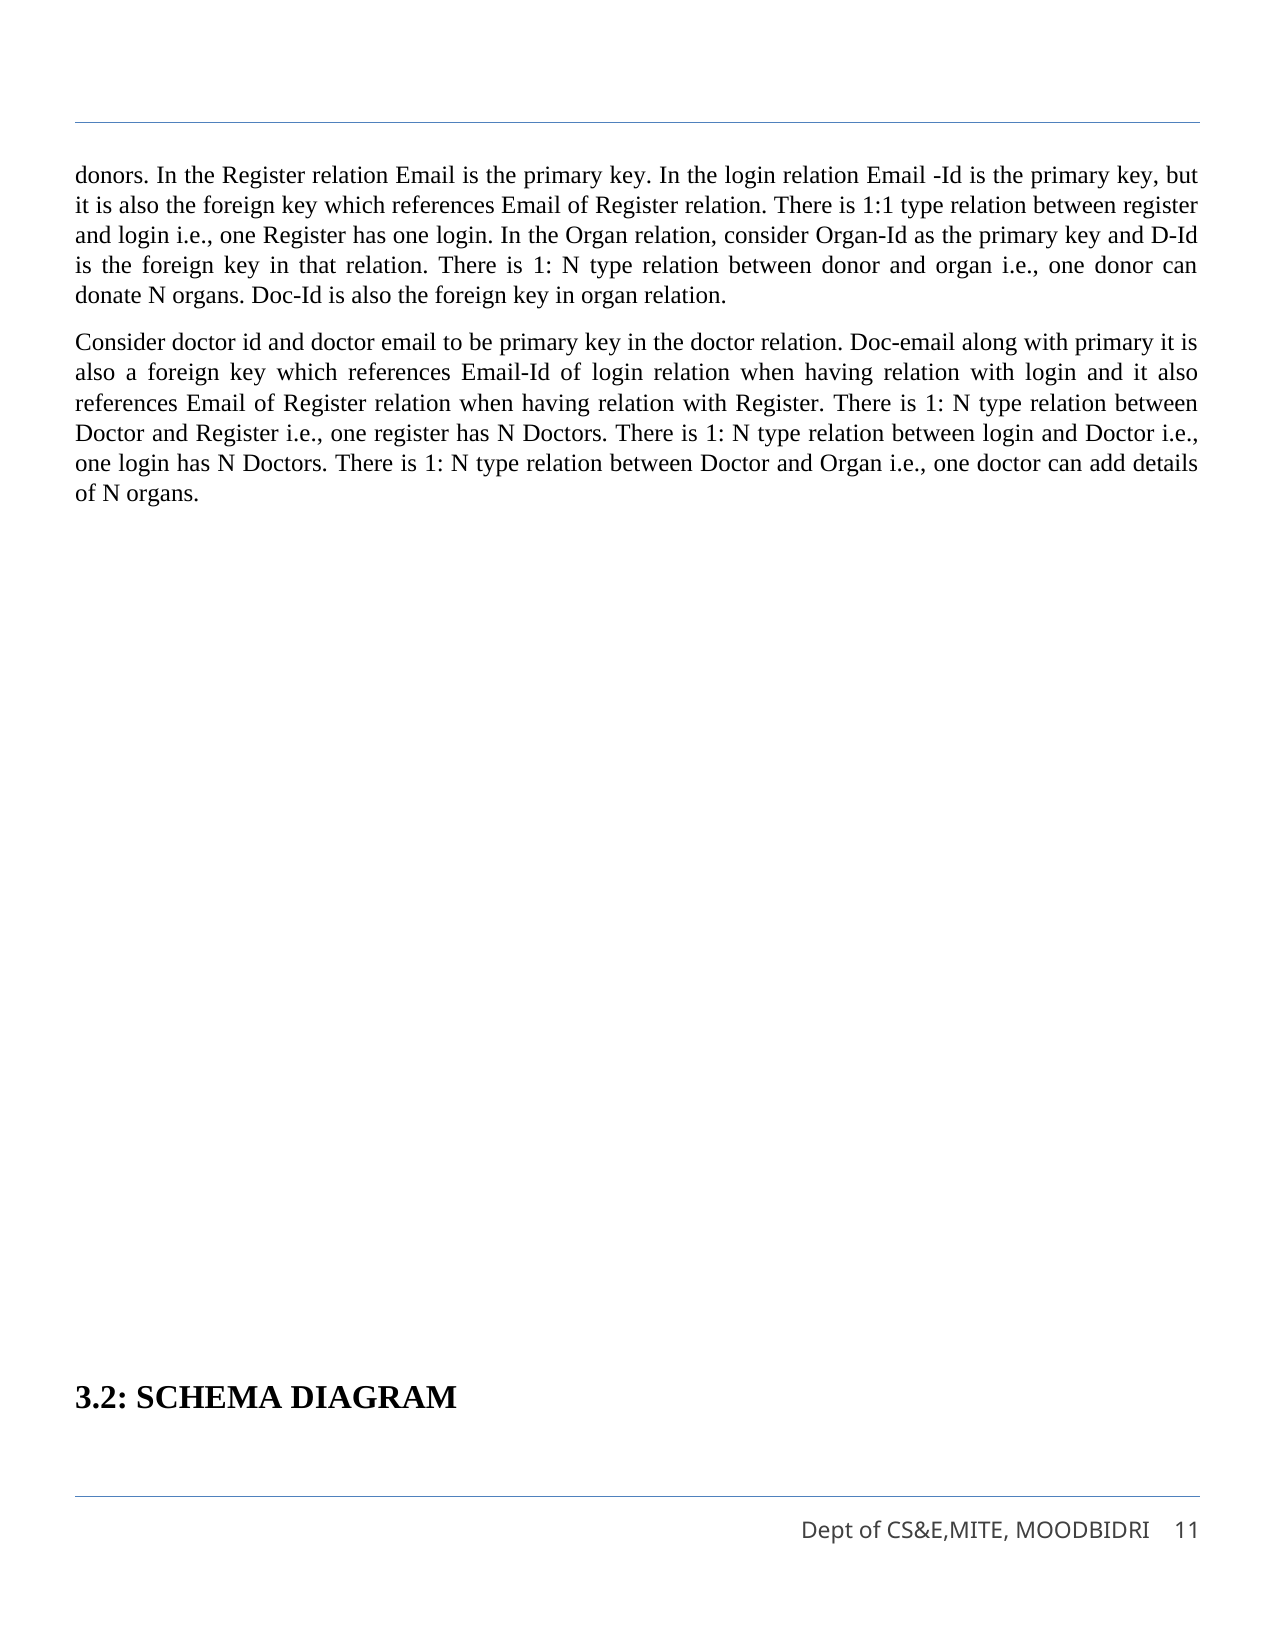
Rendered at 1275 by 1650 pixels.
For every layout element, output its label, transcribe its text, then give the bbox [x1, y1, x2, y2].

text 3.2: SCHEMA DIAGRAM [75, 1378, 1200, 1416]
text Consider doctor id and doctor email to be primary key in the doctor relation. Doc-email along with primary it is also a foreign key which references Email-Id of login relation when having relation with login and it also references Email of Register relation when having relation with Register. There is 1: N type relation between Doctor and Register i.e., one register has N Doctors. There is 1: N type relation between login and Doctor i.e., one login has N Doctors. There is 1: N type relation between Doctor and Organ i.e., one doctor can add details of N organs. [75, 327, 1200, 507]
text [75, 160, 1200, 309]
